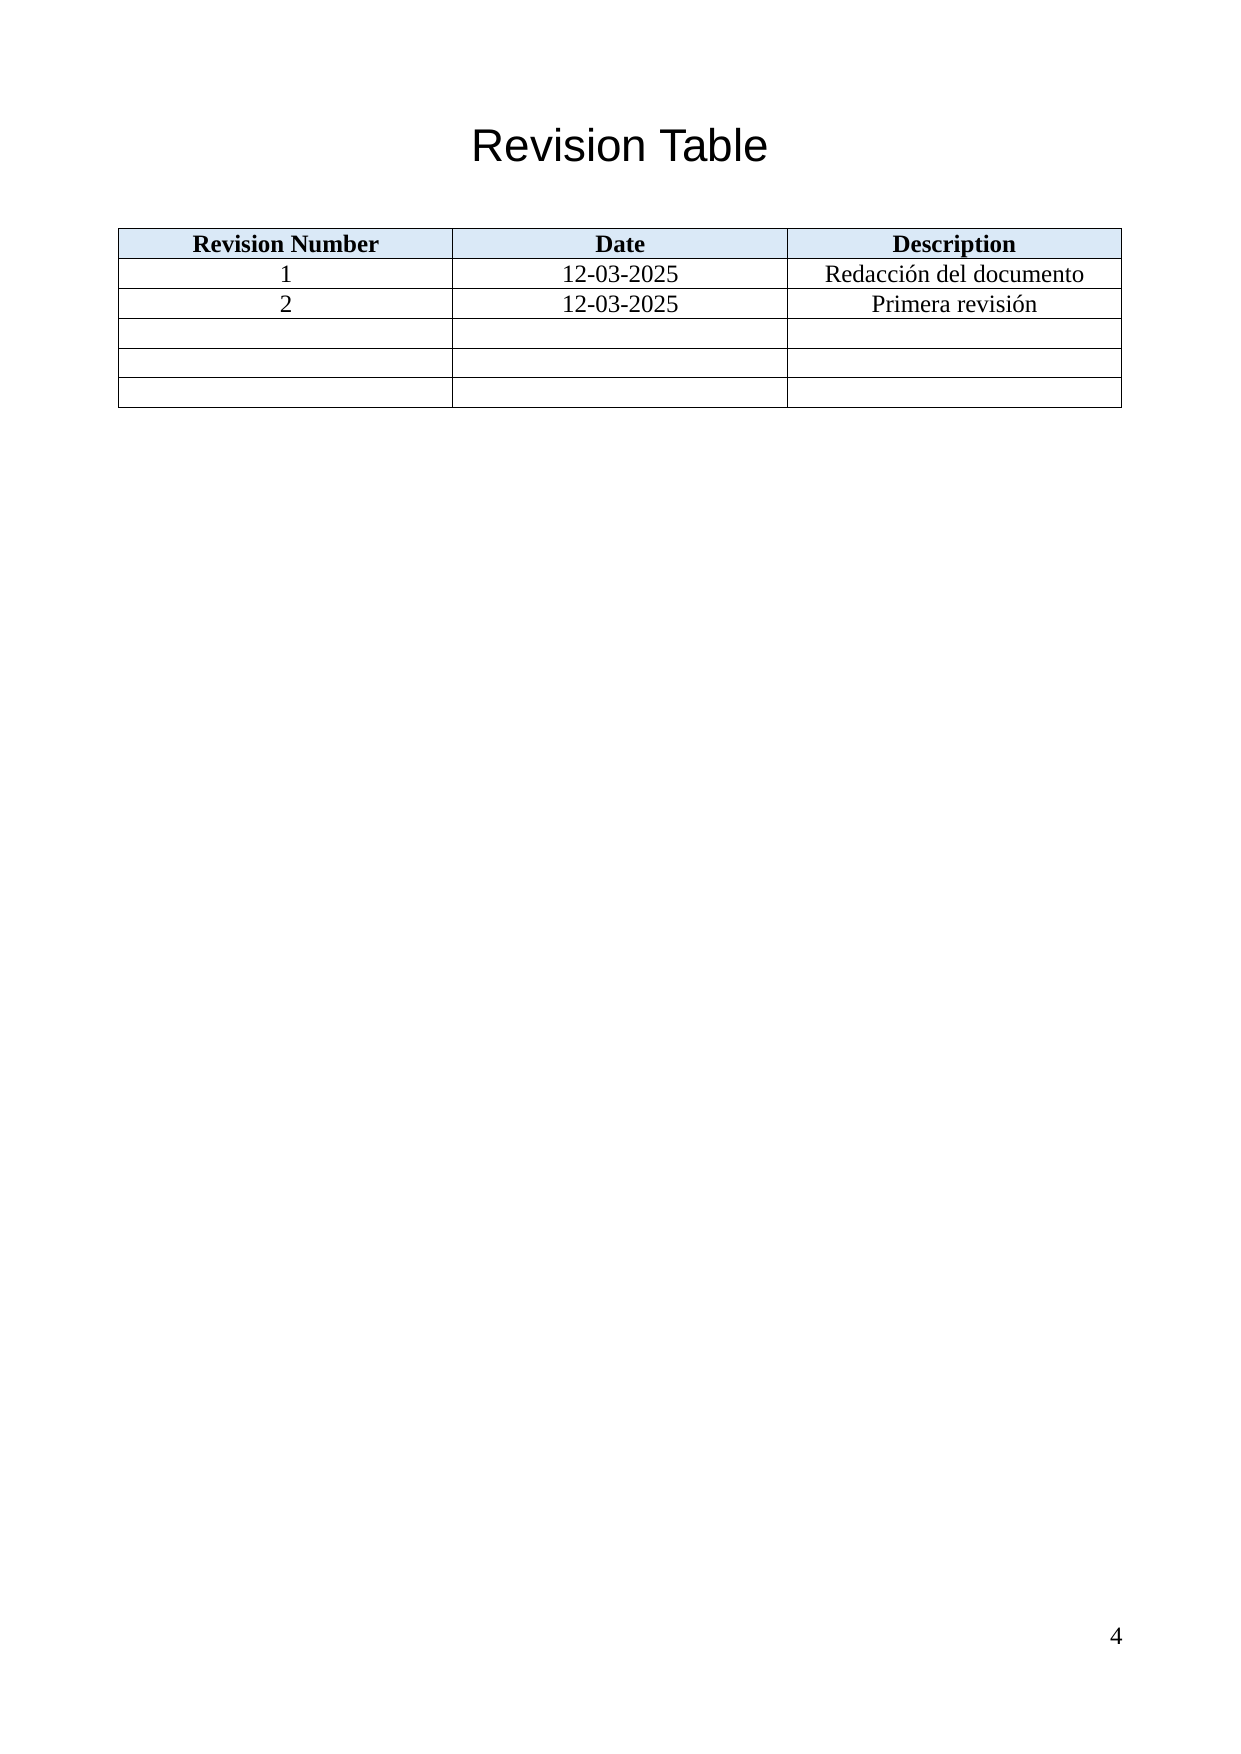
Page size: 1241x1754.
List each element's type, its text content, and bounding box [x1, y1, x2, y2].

table_cell [453, 319, 787, 347]
table_cell [119, 378, 452, 407]
table_cell [119, 349, 452, 377]
table_header Revision Number [119, 229, 452, 258]
table_cell Redacción del documento [788, 259, 1121, 288]
table_cell [788, 319, 1121, 347]
text Revision Table [118, 118, 1122, 171]
table_cell 12-03-2025 [453, 259, 787, 288]
table_cell [788, 378, 1121, 407]
table_cell Primera revisión [788, 289, 1121, 318]
table_cell [119, 319, 452, 347]
table_header Date [453, 229, 787, 258]
table_header Description [788, 229, 1121, 258]
table_cell 2 [119, 289, 452, 318]
table_cell [453, 378, 787, 407]
table_cell [453, 349, 787, 377]
table_cell 12-03-2025 [453, 289, 787, 318]
table_cell [788, 349, 1121, 377]
table_cell 1 [119, 259, 452, 288]
